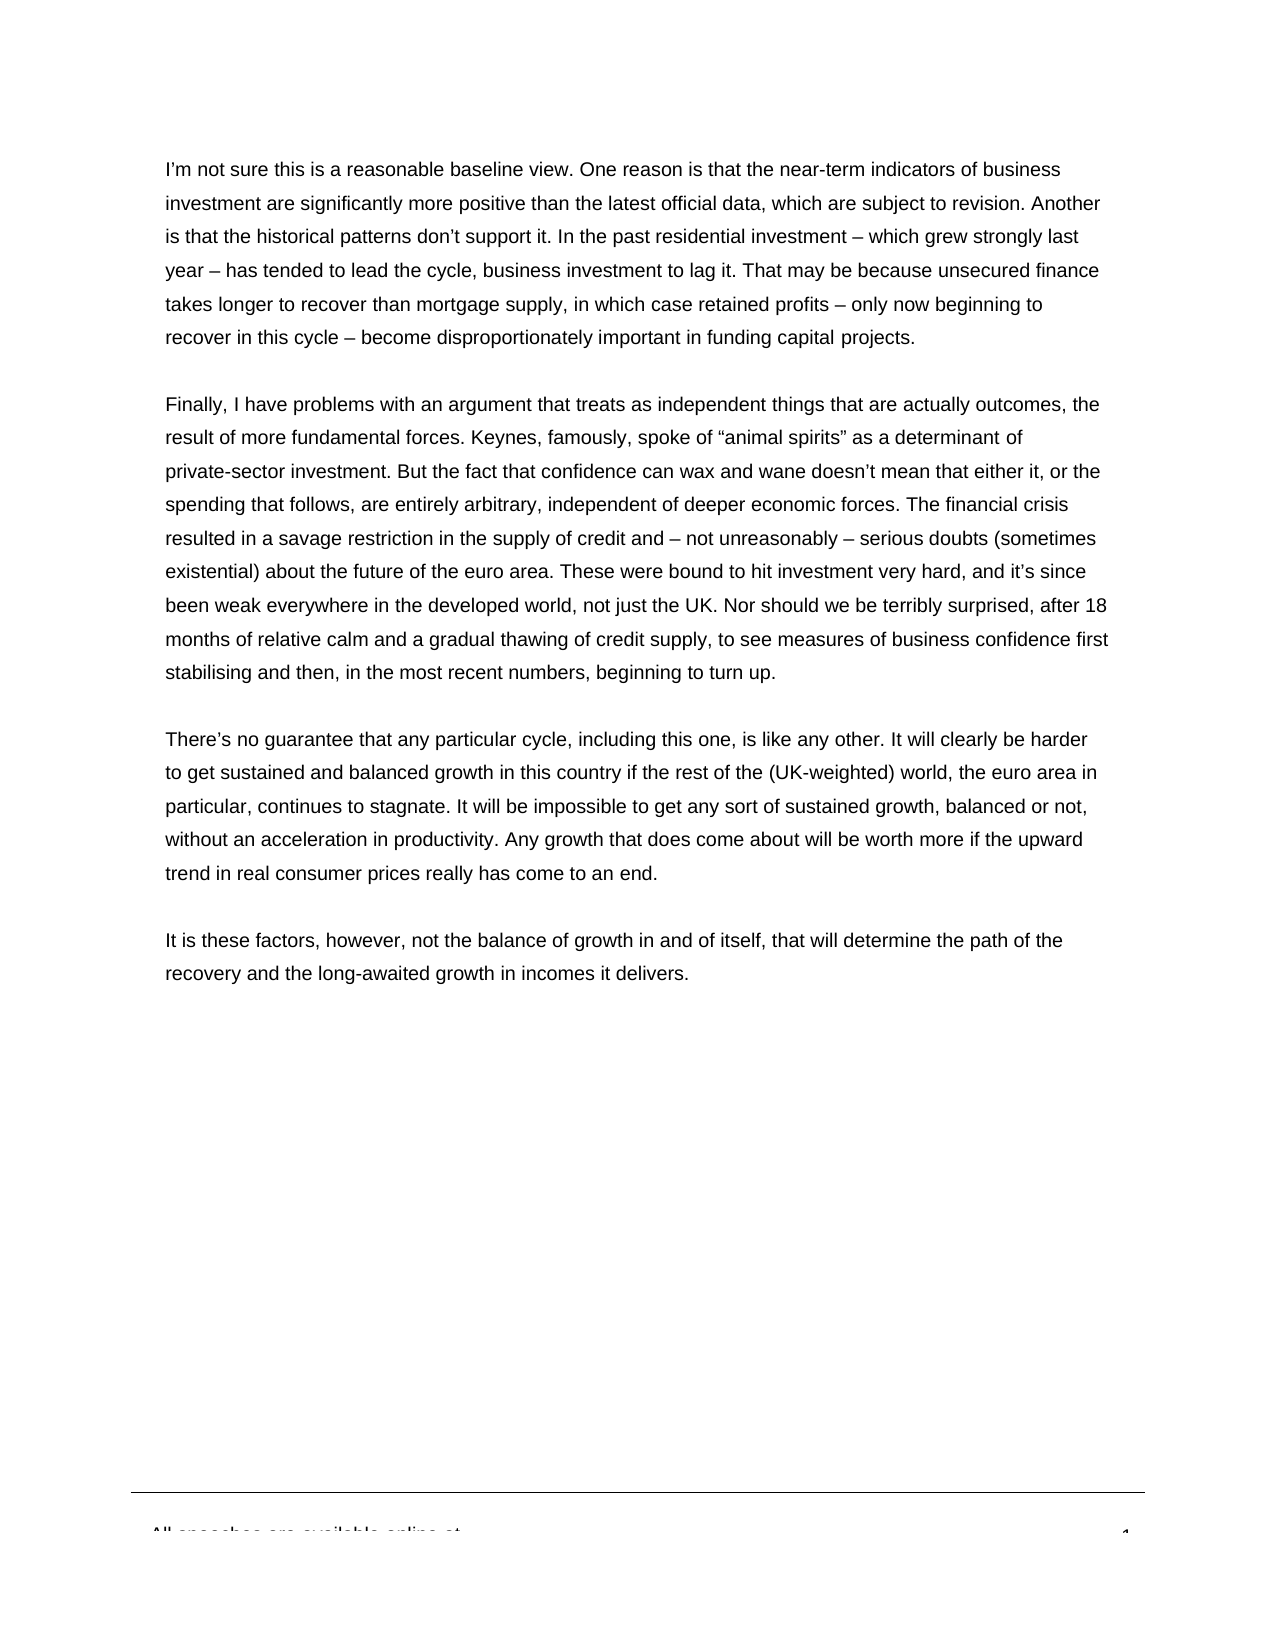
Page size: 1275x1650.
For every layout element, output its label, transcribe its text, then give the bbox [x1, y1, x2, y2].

text private-sector investment. But the fact that confidence can wax and wane doesn’t mean that either it, or the spending that follows, are entirely arbitrary, independent of deeper economic forces. The financial crisis resulted in a savage restriction in the supply of credit and – not unreasonably – serious doubts (sometimes existential) about the future of the euro area. These were bound to hit investment very hard, and it’s since been weak everywhere in the developed world, not just the UK. Nor should we be terribly surprised, after 18 months of relative calm and a gradual thawing of credit supply, to see measures of business confidence first stabilising and then, in the most recent numbers, beginning to turn up. [165, 460, 1124, 684]
text There’s no guarantee that any particular cycle, including this one, is like any other. It will clearly be harder to get sustained and balanced growth in this country if the rest of the (UK-weighted) world, the euro area in particular, continues to stagnate. It will be impossible to get any sort of sustained growth, balanced or not, without an acceleration in productivity. Any growth that does come about will be worth more if the upward trend in real consumer prices really has come to an end. [165, 728, 1105, 884]
text Finally, I have problems with an argument that treats as independent things that are actually outcomes, the result of more fundamental forces. Keynes, famously, spoke of “animal spirits” as a determinant of [165, 393, 1105, 449]
text I’m not sure this is a reasonable baseline view. One reason is that the near-term indicators of business investment are significantly more positive than the latest official data, which are subject to revision. Another is that the historical patterns don’t support it. In the past residential investment – which grew strongly last year – has tended to lead the cycle, business investment to lag it. That may be because unsecured finance takes longer to recover than mortgage supply, in which case retained profits – only now beginning to recover in this cycle – become disproportionately important in funding capital projects. [165, 158, 1109, 349]
text It is these factors, however, not the balance of growth in and of itself, that will determine the path of the recovery and the long-awaited growth in incomes it delivers. [165, 929, 1066, 985]
